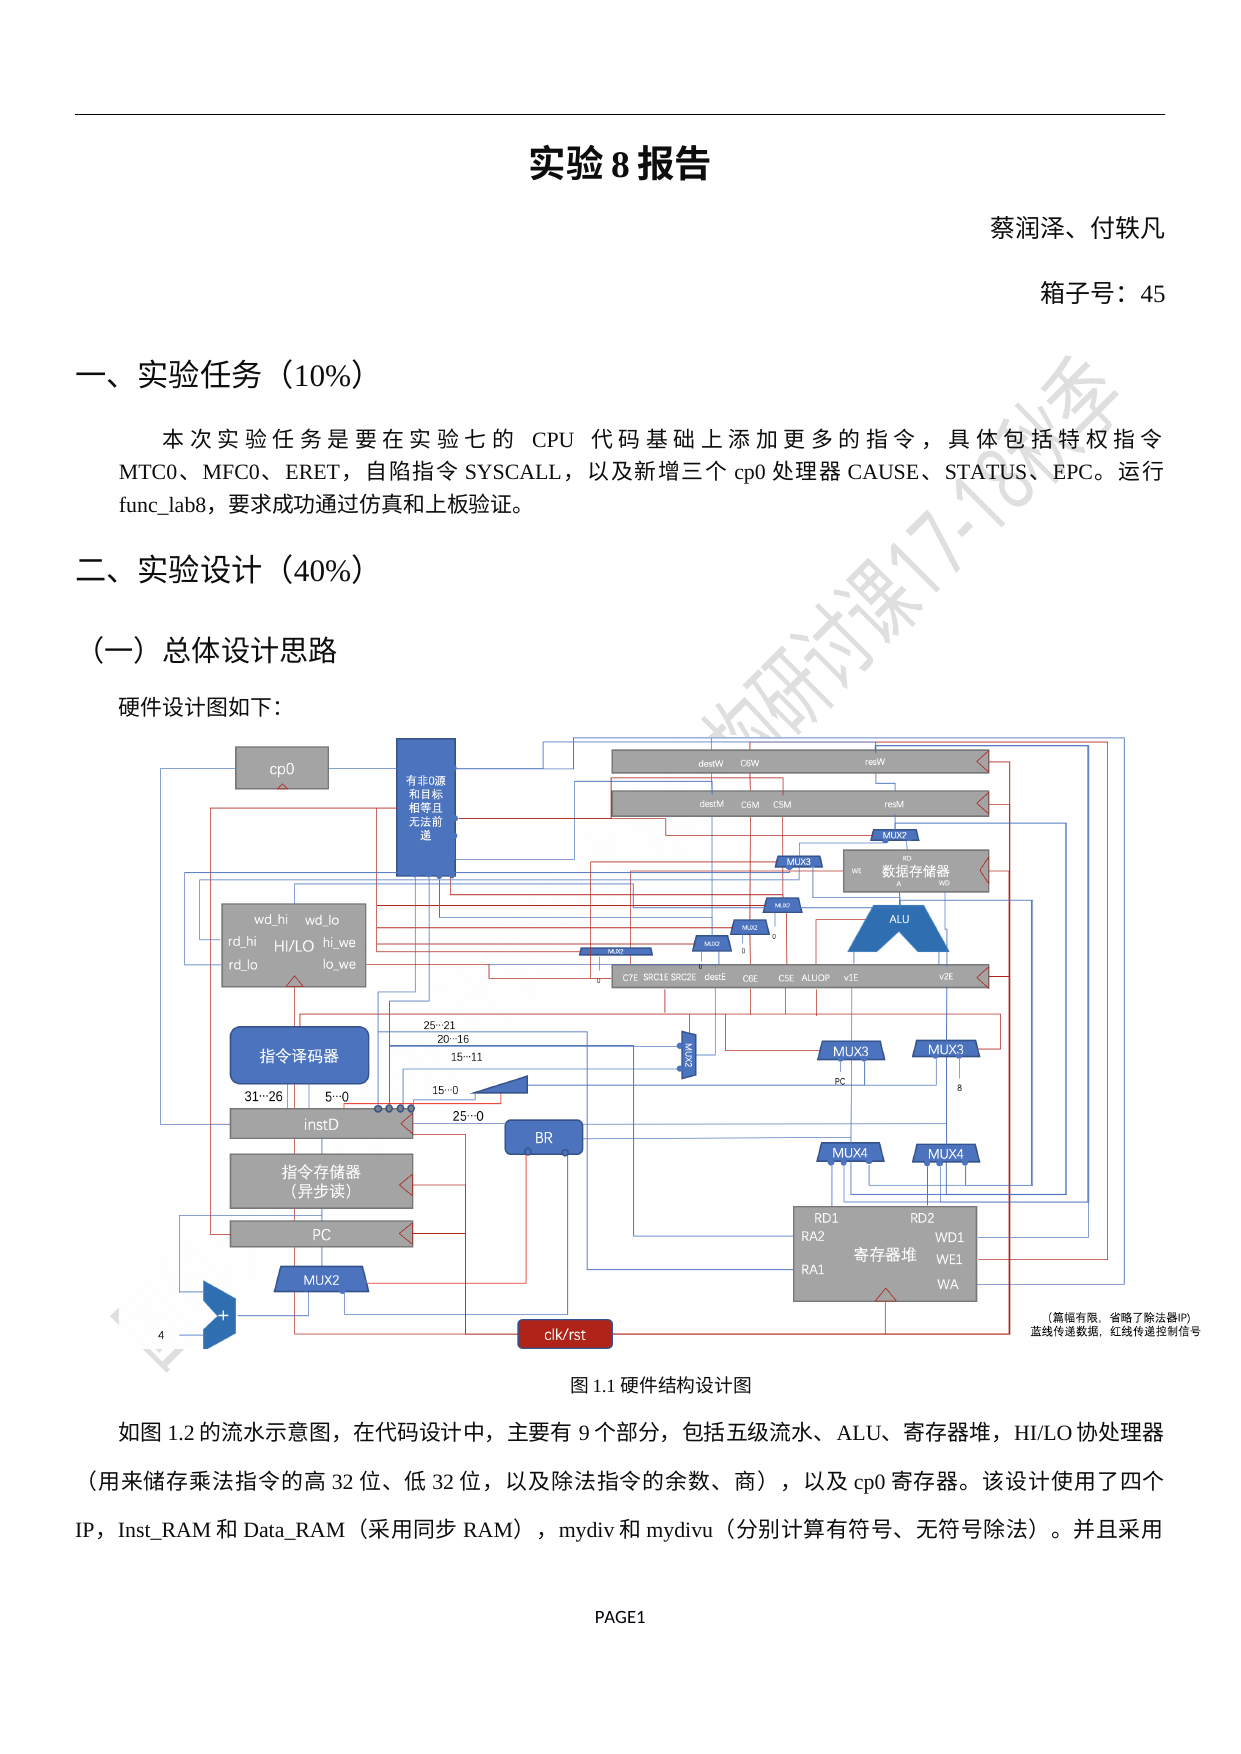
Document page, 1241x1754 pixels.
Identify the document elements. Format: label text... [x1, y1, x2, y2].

text 实验8报告 [75, 129, 1165, 194]
text （一）总体设计思路 [75, 616, 1165, 681]
picture [118, 737, 1210, 1349]
text 箱子号：45 [75, 259, 1165, 324]
text 一、实验任务（10%） [75, 340, 1165, 405]
text 蔡润泽、付轶凡 [75, 194, 1165, 259]
text 硬件设计图如下： [75, 689, 1165, 722]
text 图1.1 硬件结构设计图 [119, 1368, 1165, 1401]
text 本次实验任务是要在实验七的 CPU 代码基础上添加更多的指令，具体包括特权指令 MTC0、MFC0、ERET，自陷指令SYSCALL，以及新增三个cp0处理器CAUSE、STATUS、EPC。运行 func_lab8，要求成功通过仿真和上板验证。 [119, 421, 1165, 519]
text 二、实验设计（40%） [75, 535, 1165, 600]
